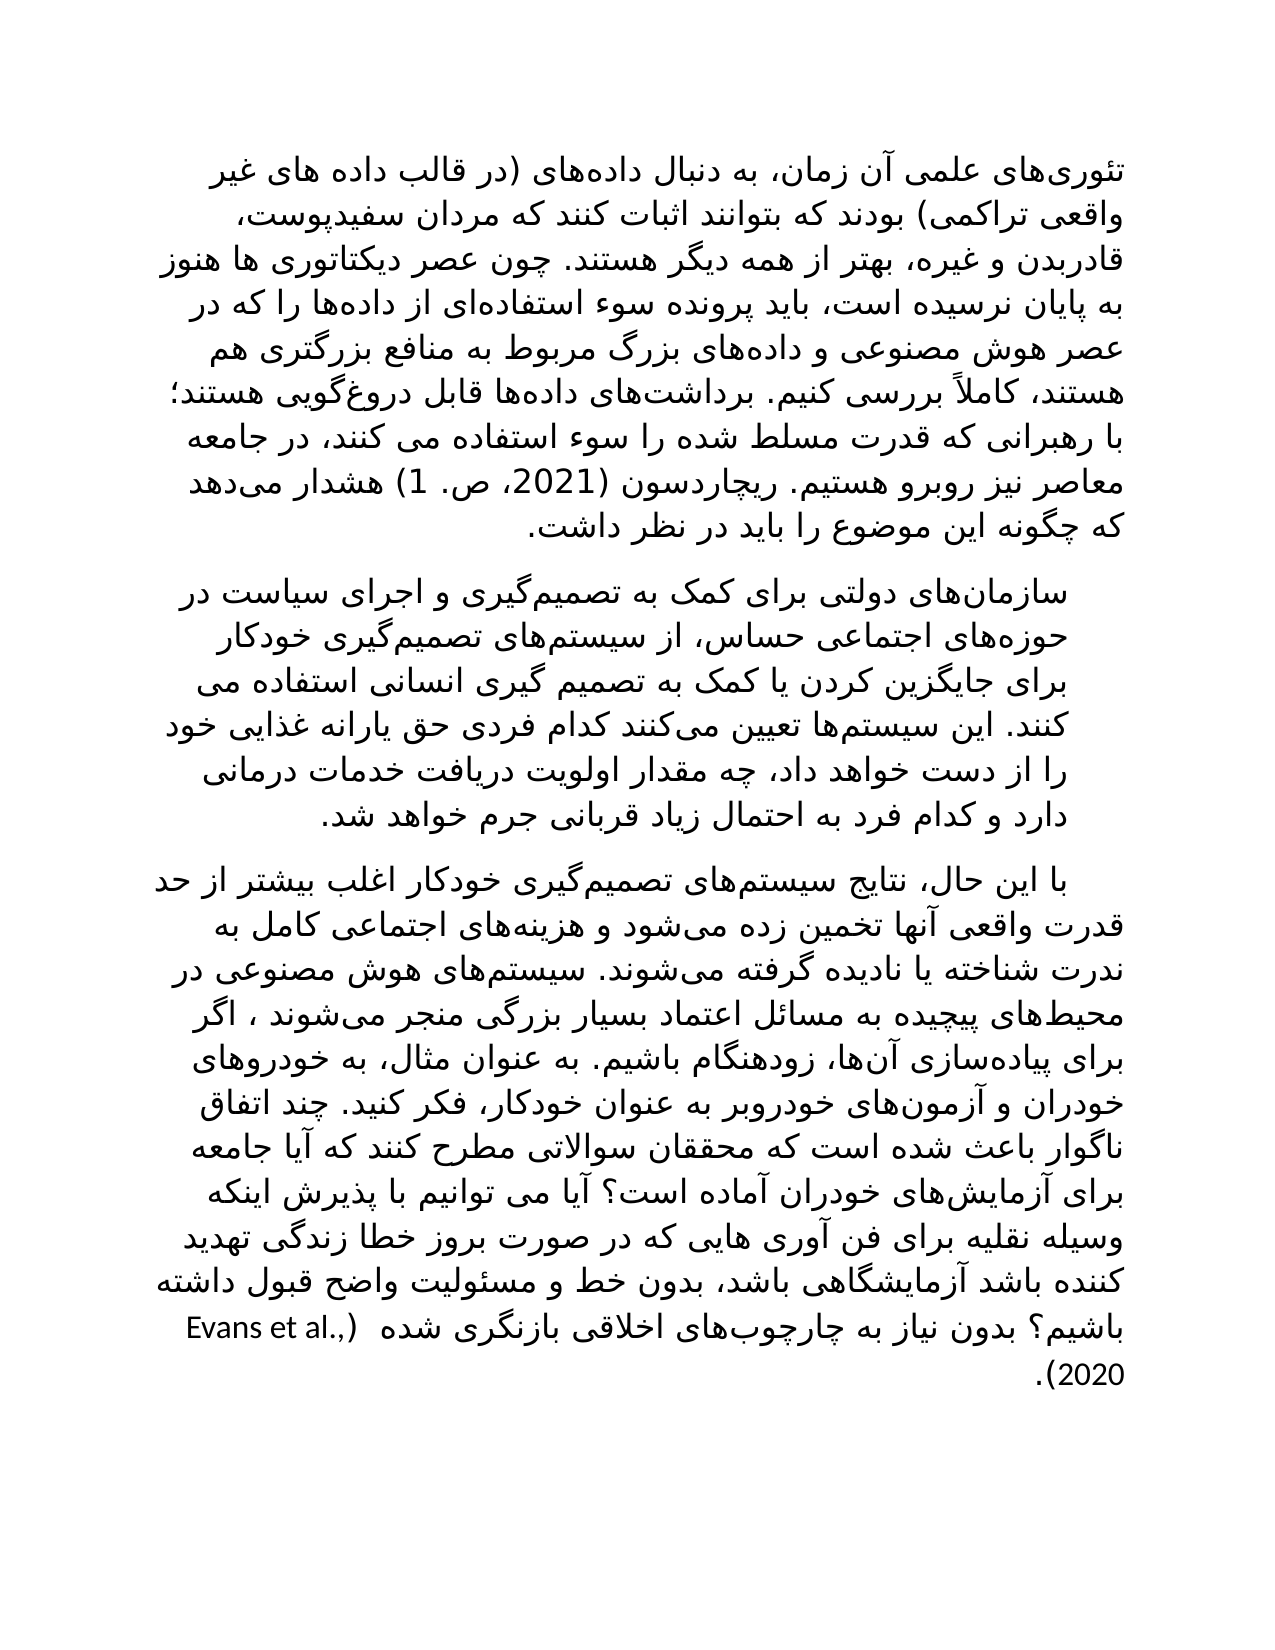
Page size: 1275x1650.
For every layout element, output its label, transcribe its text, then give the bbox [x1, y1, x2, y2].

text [150, 150, 1125, 546]
text سازمان‌های دولتی برای کمک به تصمیم‌گیری و اجرای سیاست در حوزه‌های اجتماعی حساس، از سیستم‌های تصمیم‌گیری خودکار برای جایگزین کردن یا کمک به تصمیم‌ گیری انسانی استفاده می کنند. این سیستم‌ها تعیین می‌کنند کدام فردی حق یارانه غذایی خود را از دست خواهد داد، چه مقدار اولویت دریافت خدمات درمانی دارد و کدام فرد به احتمال زیاد قربانی جرم خواهد شد. [150, 572, 1069, 834]
text با این حال، نتایج سیستم‌های تصمیم‌گیری خودکار اغلب بیشتر از حد قدرت واقعی آنها تخمین زده می‌شود و هزینه‌های اجتماعی کامل به ندرت شناخته یا نادیده گرفته می‌شوند. سیستم‌های هوش مصنوعی در محیط‌های پیچیده به مسائل اعتماد بسیار بزرگی منجر می‌شوند ، اگر برای پیاده‌سازی آن‌ها، زودهنگام باشیم. به عنوان مثال، به خودروهای خودران و آزمون‌های خودروبر به عنوان خودکار، فکر کنید. چند اتفاق ناگوار باعث شده است که محققان سوالاتی مطرح کنند که آیا جامعه برای آزمایش‌های خودران آماده است؟ آیا می توانیم با پذیرش اینکه وسیله نقلیه برای فن آوری هایی که در صورت بروز خطا زندگی تهدید کننده باشد آزمایشگاهی باشد، بدون خط و مسئولیت واضح قبول داشته باشیم؟ بدون نیاز به چارچوب‌های اخلاقی بازنگری شده (Evans et al., 2020). [150, 860, 1125, 1394]
